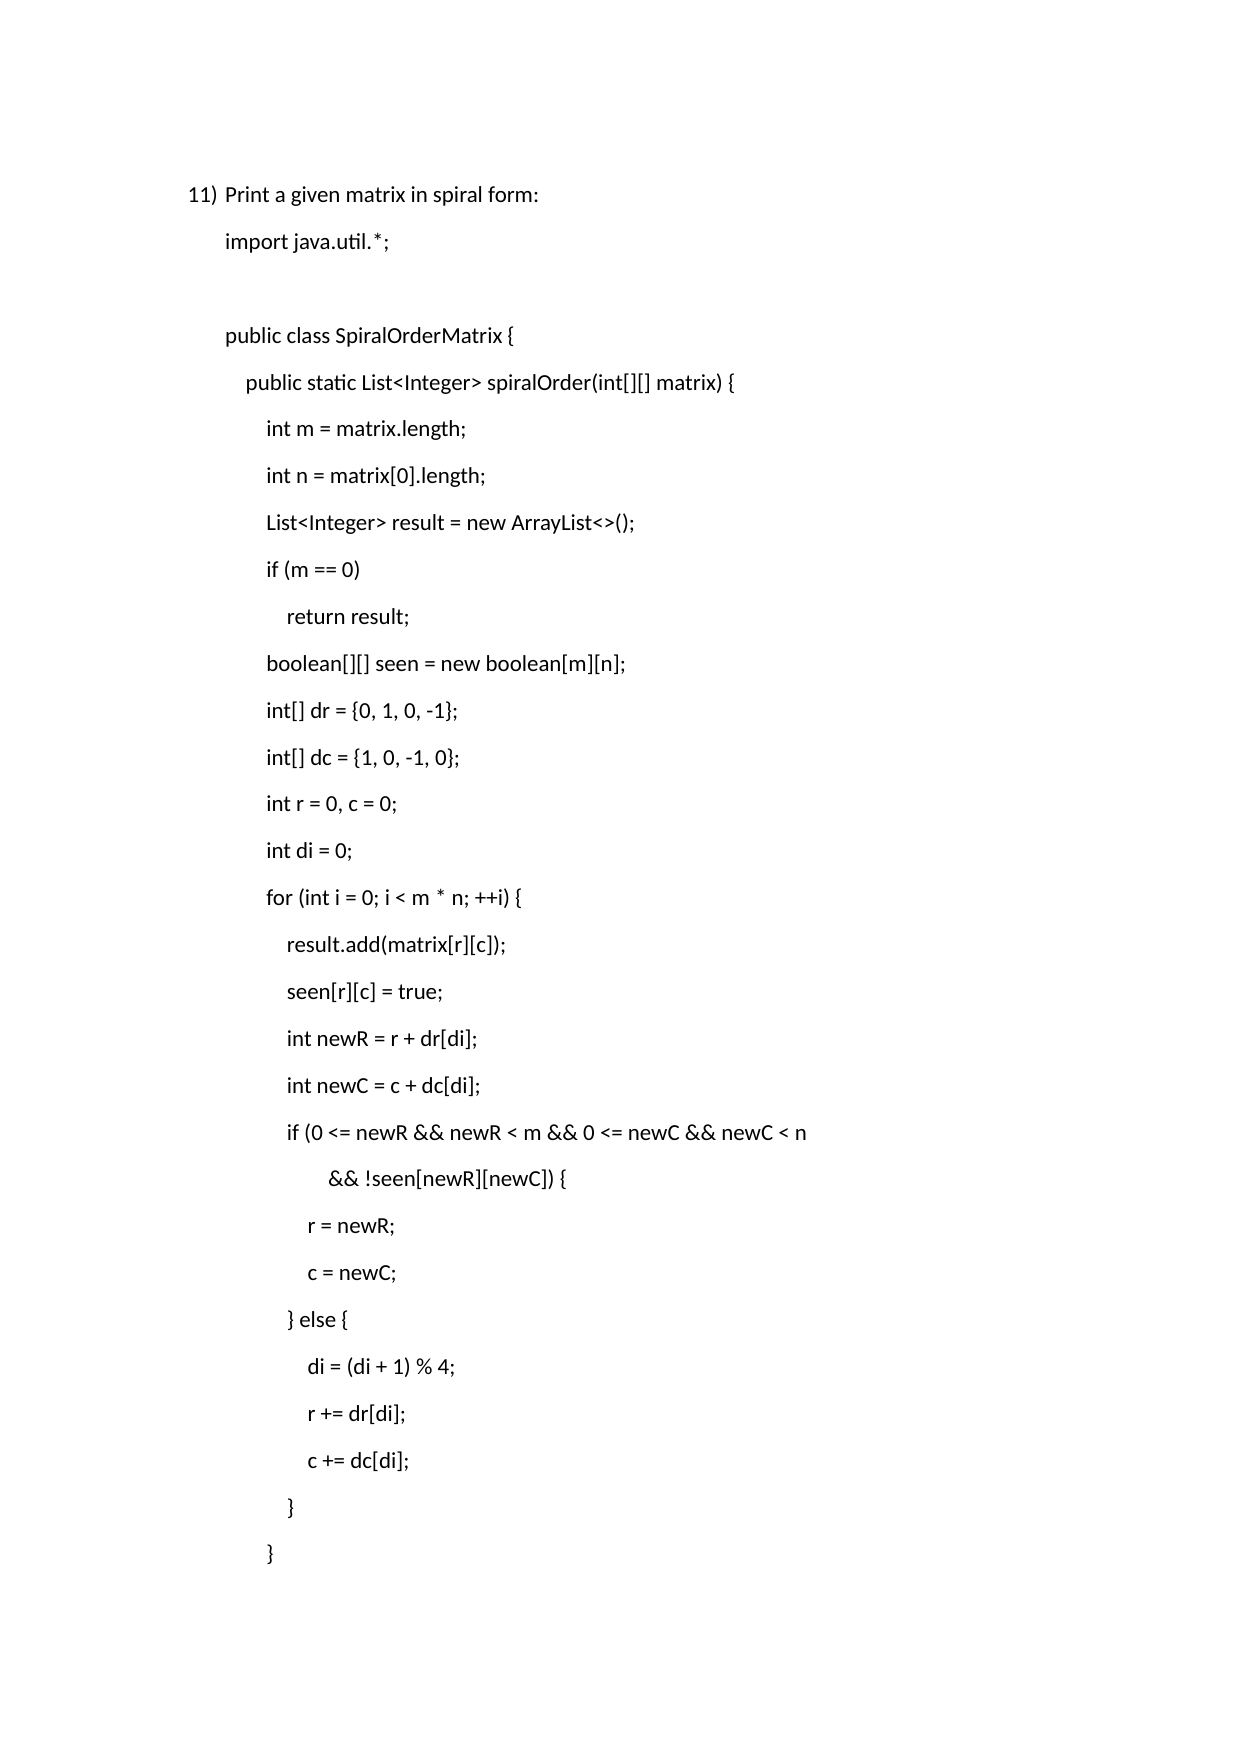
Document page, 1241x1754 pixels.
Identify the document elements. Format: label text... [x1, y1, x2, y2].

text && !seen[newR][newC]) { [225, 1164, 1090, 1193]
text } [225, 1539, 1090, 1568]
text seen[r][c] = true; [225, 977, 1090, 1005]
text c = newC; [225, 1258, 1090, 1286]
text import java.util.*; [225, 227, 1090, 255]
text r = newR; [225, 1211, 1090, 1239]
list Print a given matrix in spiral form: [187, 180, 1090, 208]
text int newC = c + dc[di]; [225, 1071, 1090, 1099]
text if (m == 0) [225, 555, 1090, 583]
text if (0 <= newR && newR < m && 0 <= newC && newC < n [225, 1118, 1090, 1146]
text r += dr[di]; [225, 1399, 1090, 1427]
text int[] dc = {1, 0, -1, 0}; [225, 743, 1090, 771]
text for (int i = 0; i < m * n; ++i) { [225, 883, 1090, 911]
text int m = matrix.length; [225, 414, 1090, 443]
text int n = matrix[0].length; [225, 461, 1090, 489]
text int newR = r + dr[di]; [225, 1024, 1090, 1052]
text public class SpiralOrderMatrix { [225, 321, 1090, 349]
text c += dc[di]; [225, 1446, 1090, 1474]
text result.add(matrix[r][c]); [225, 930, 1090, 958]
text int di = 0; [225, 836, 1090, 864]
text di = (di + 1) % 4; [225, 1352, 1090, 1380]
text return result; [225, 602, 1090, 630]
text } else { [225, 1305, 1090, 1333]
text int r = 0, c = 0; [225, 789, 1090, 818]
text boolean[][] seen = new boolean[m][n]; [225, 649, 1090, 677]
text } [225, 1493, 1090, 1521]
text public static List<Integer> spiralOrder(int[][] matrix) { [225, 368, 1090, 396]
text int[] dr = {0, 1, 0, -1}; [225, 696, 1090, 724]
text List<Integer> result = new ArrayList<>(); [225, 508, 1090, 536]
